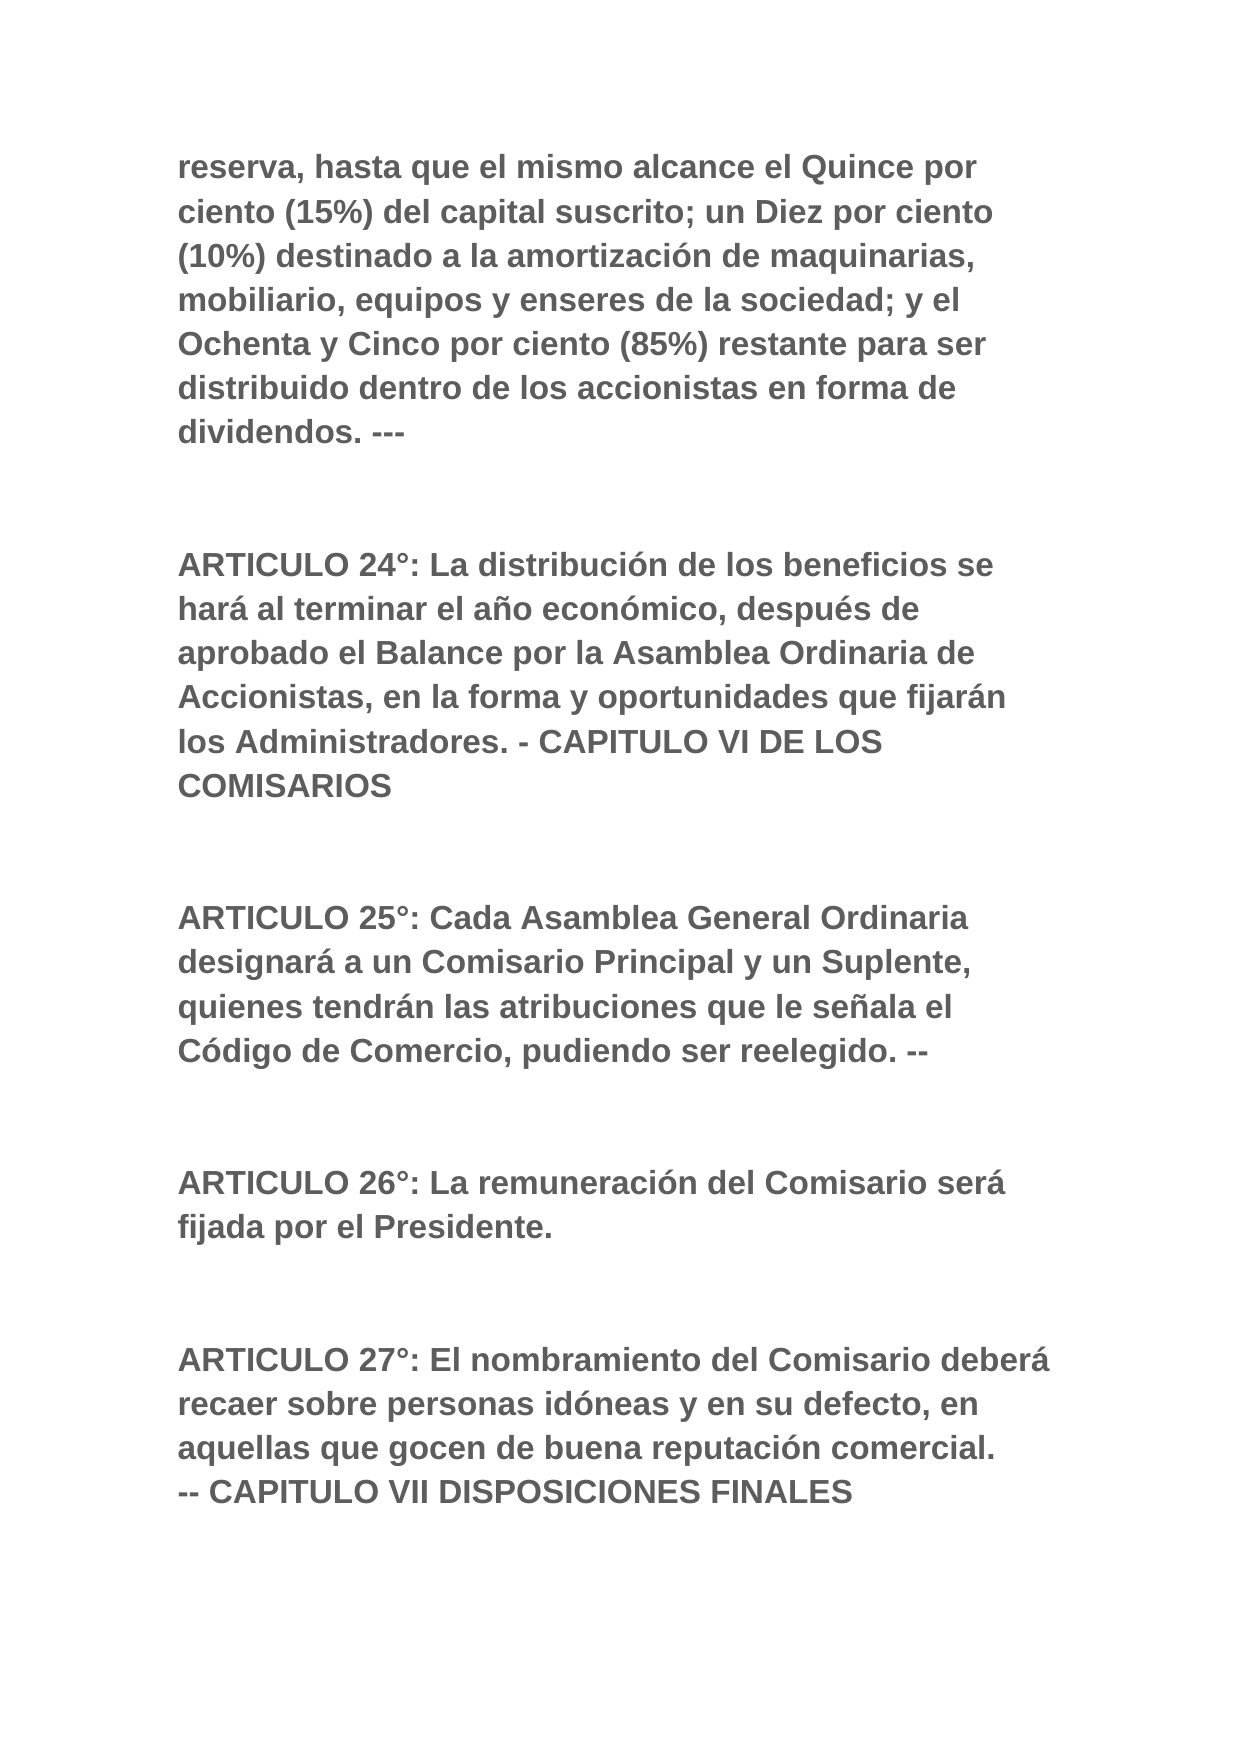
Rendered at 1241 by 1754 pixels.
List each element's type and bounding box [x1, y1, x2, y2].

text [177, 148, 1063, 1599]
